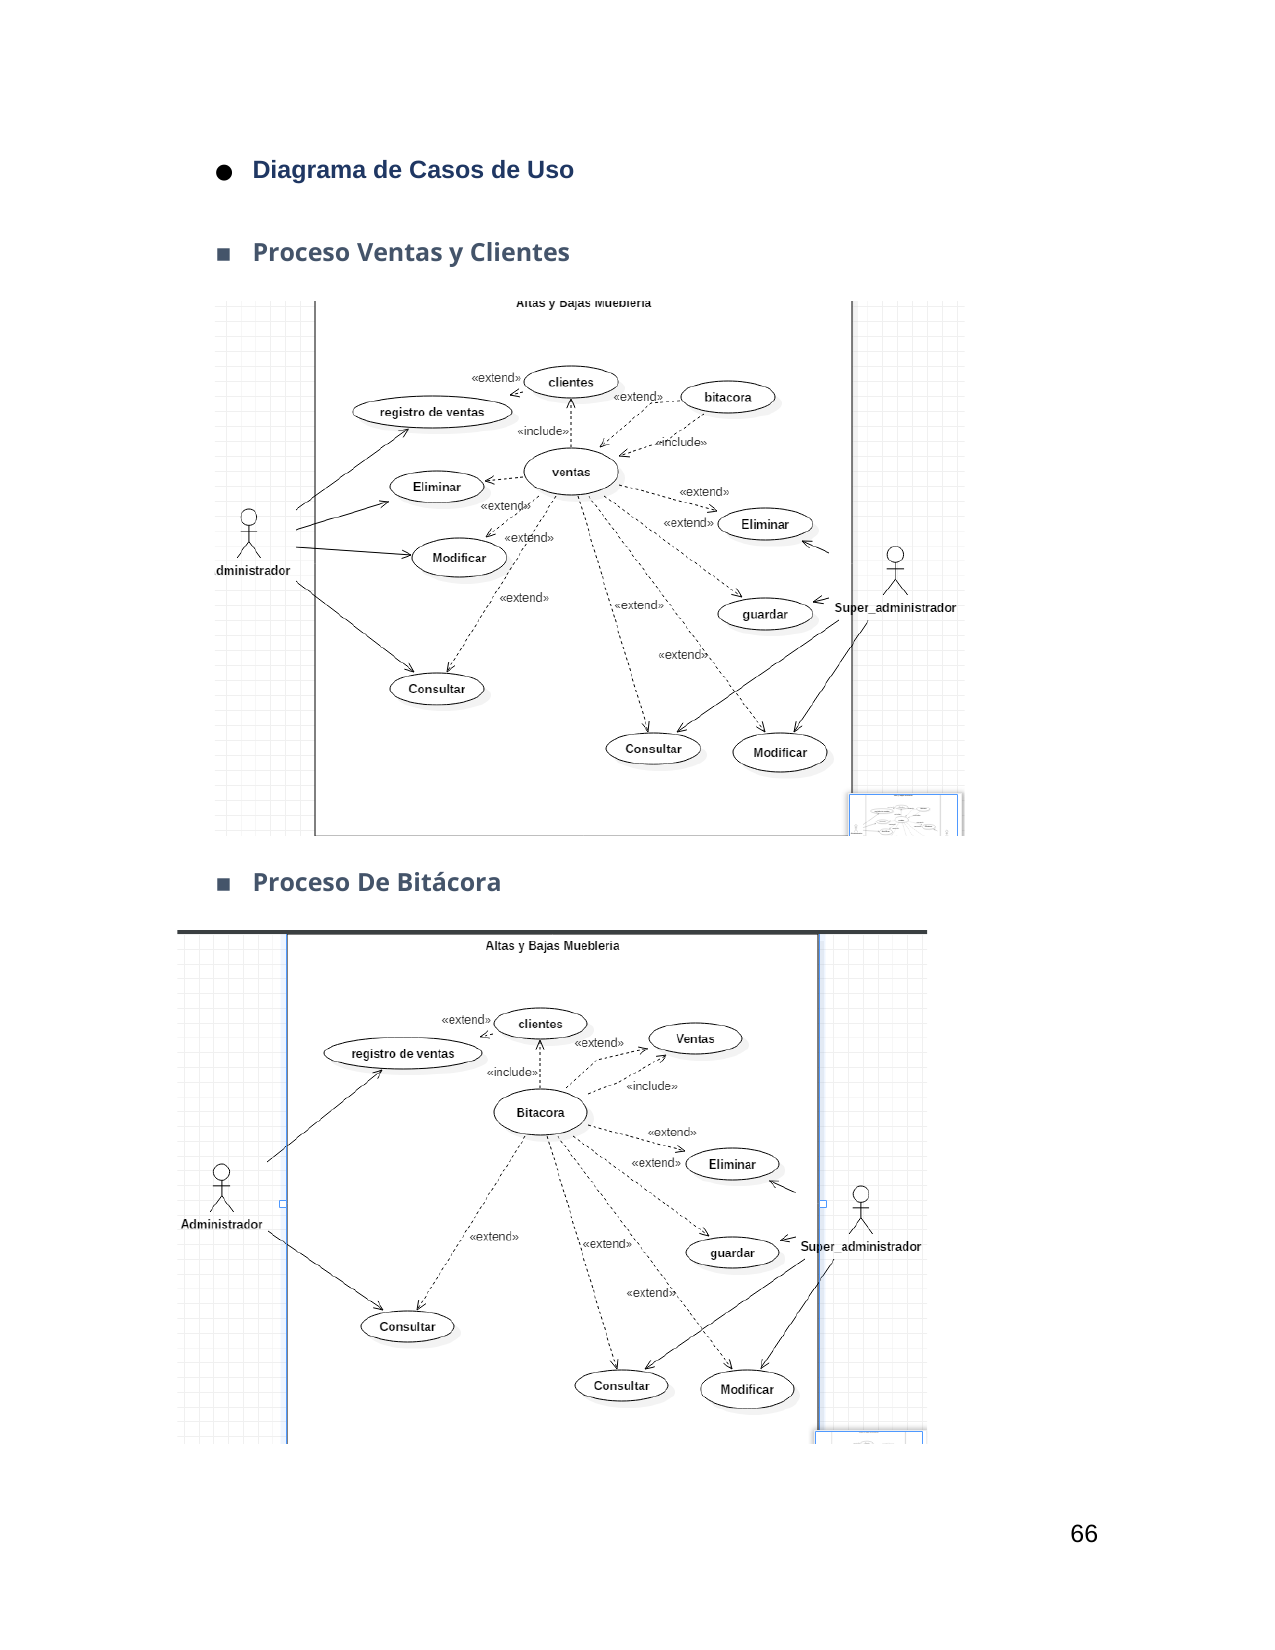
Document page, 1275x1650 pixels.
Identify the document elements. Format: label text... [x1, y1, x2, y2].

picture [214, 301, 965, 836]
picture [177, 930, 928, 1444]
subtitle Diagrama de Casos de Uso [215, 148, 1098, 190]
subtitle Proceso Ventas y Clientes [215, 224, 1098, 275]
subtitle Proceso De Bitácora [215, 854, 1098, 905]
